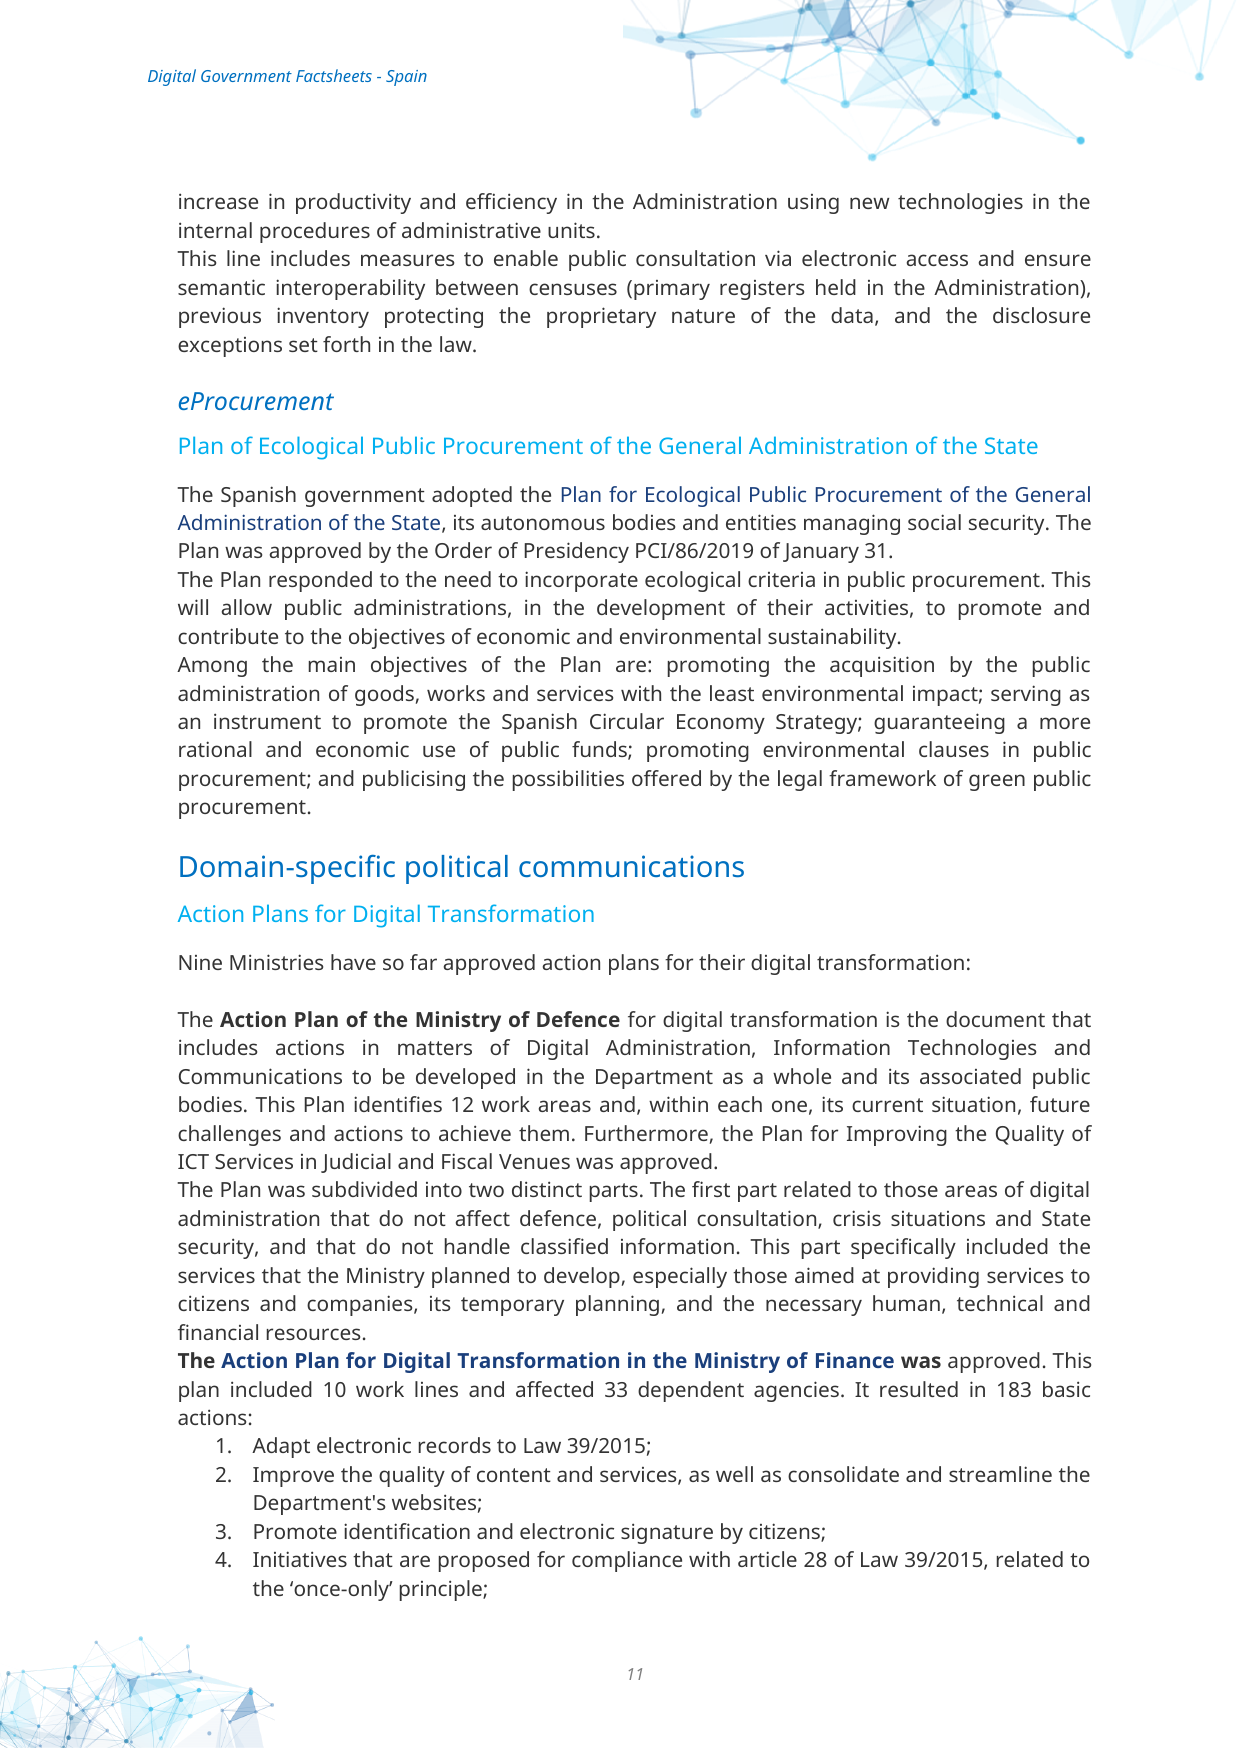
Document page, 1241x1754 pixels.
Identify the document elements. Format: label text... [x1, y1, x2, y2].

list Promote identification and electronic signature by citizens; [215, 1517, 1092, 1545]
text The Plan was subdivided into two distinct parts. The first part related to those areas of digital administration that do not affect defence, political consultation, crisis situations and State security, and that do not handle classified information. This part specifically included the services that the Ministry planned to develop, especially those aimed at providing services to citizens and companies, its temporary planning, and the necessary human, technical and financial resources. [177, 1176, 1092, 1346]
subtitle eProcurement [177, 383, 1092, 417]
text This line includes measures to enable public consultation via electronic access and ensure semantic interoperability between censuses (primary registers held in the Administration), previous inventory protecting the proprietary nature of the data, and the disclosure exceptions set forth in the law. [177, 244, 1092, 358]
text Among the main objectives of the Plan are: promoting the acquisition by the public administration of goods, works and services with the least environmental impact; serving as an instrument to promote the Spanish Circular Economy Strategy; guaranteeing a more rational and economic use of public funds; promoting environmental clauses in public procurement; and publicising the possibilities offered by the legal framework of green public procurement. [177, 650, 1092, 821]
text The Action Plan of the Ministry of Defence for digital transformation is the document that includes actions in matters of Digital Administration, Information Technologies and Communications to be developed in the Department as a whole and its associated public bodies. This Plan identifies 12 work areas and, within each one, its current situation, future challenges and actions to achieve them. Furthermore, the Plan for Improving the Quality of ICT Services in Judicial and Fiscal Venues was approved. [177, 1005, 1092, 1176]
text The Plan responded to the need to incorporate ecological criteria in public procurement. This will allow public administrations, in the development of their activities, to promote and contribute to the objectives of economic and environmental sustainability. [177, 565, 1092, 650]
list Initiatives that are proposed for compliance with article 28 of Law 39/2015, related to the ‘once-only’ principle; [215, 1545, 1092, 1602]
subtitle Action Plans for Digital Transformation [177, 898, 1092, 929]
text The Spanish government adopted the Plan for Ecological Public Procurement of the General Administration of the State, its autonomous bodies and entities managing social security. The Plan was approved by the Order of Presidency PCI/86/2019 of January 31. [177, 480, 1092, 565]
text Nine Ministries have so far approved action plans for their digital transformation: [177, 948, 1092, 977]
text The Action Plan for Digital Transformation in the Ministry of Finance was approved. This plan included 10 work lines and affected 33 dependent agencies. It resulted in 183 basic actions: [177, 1346, 1092, 1432]
list Adapt electronic records to Law 39/2015; [215, 1432, 1092, 1460]
list Improve the quality of content and services, as well as consolidate and streamline the Department's websites; [215, 1460, 1092, 1517]
subtitle Plan of Ecological Public Procurement of the General Administration of the State [177, 430, 1092, 461]
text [177, 187, 1092, 244]
subtitle Domain-specific political communications [177, 846, 1092, 886]
